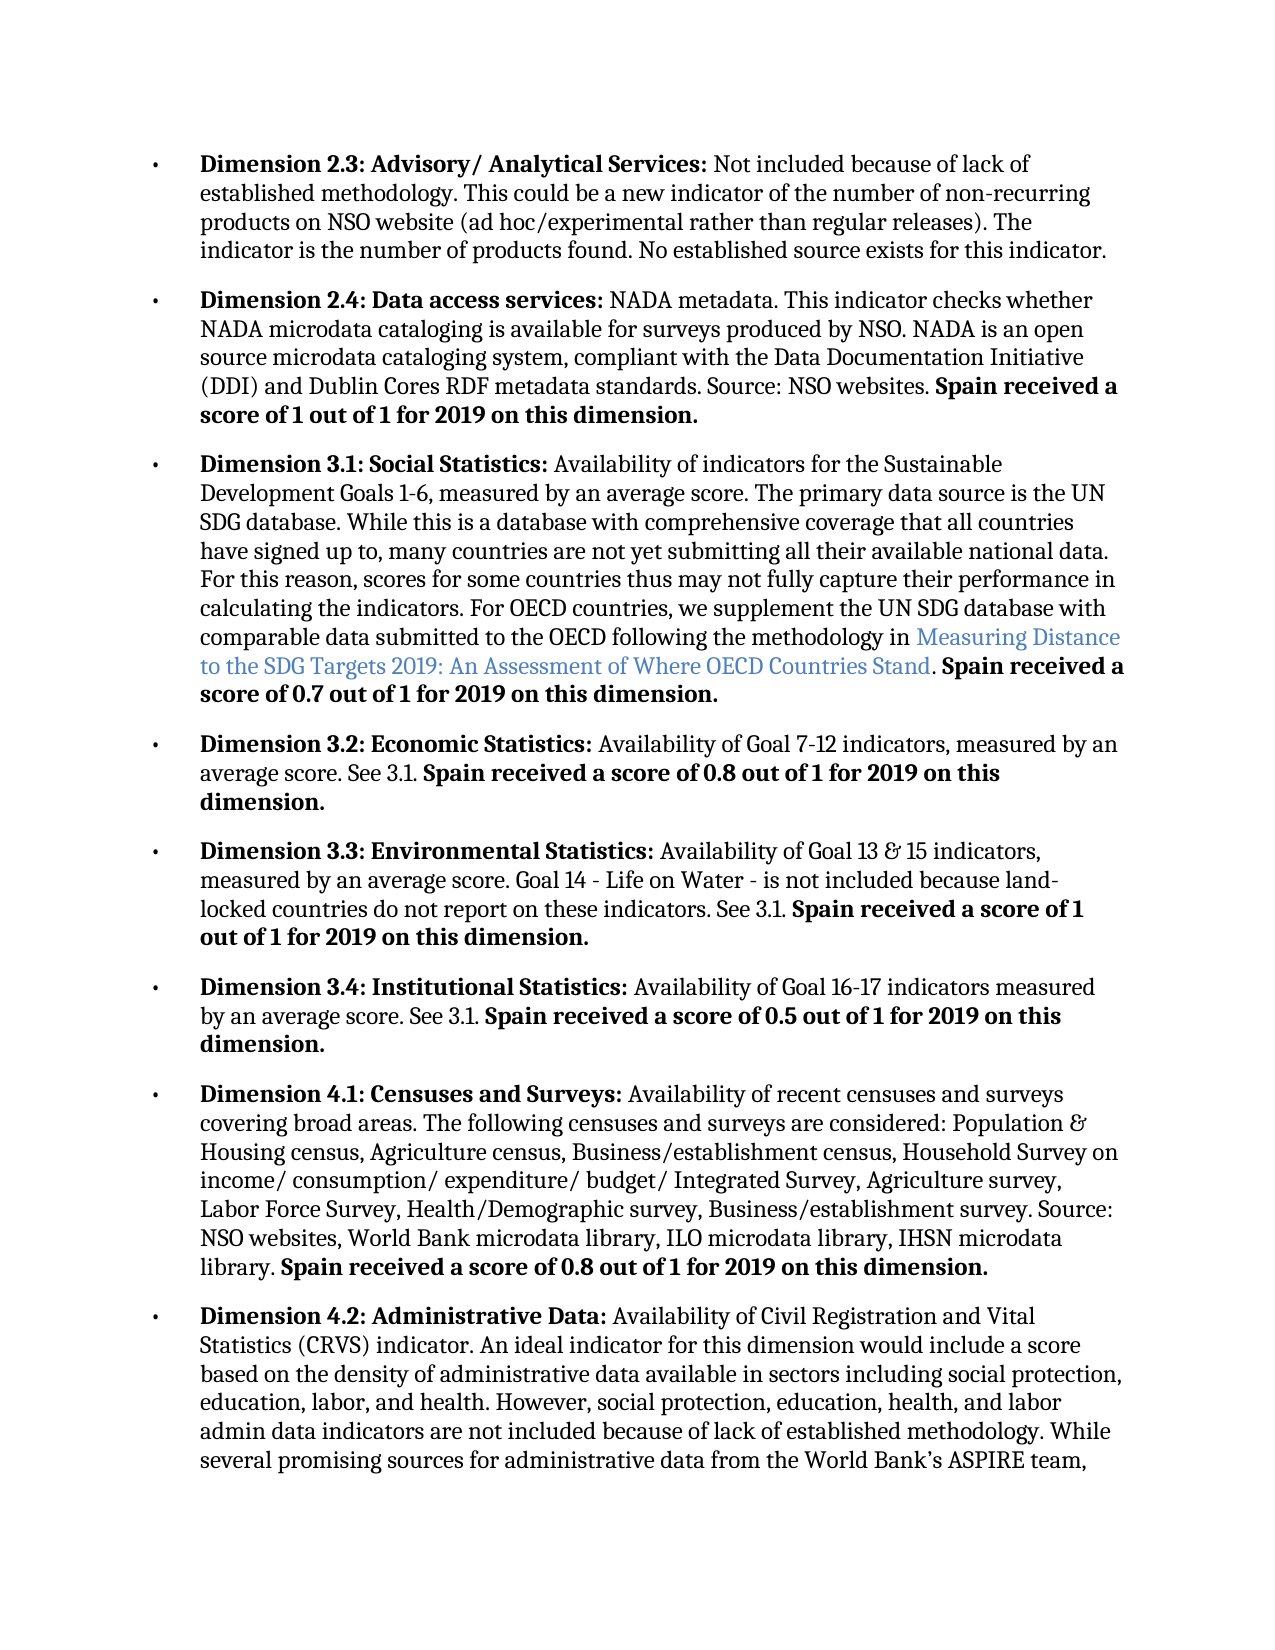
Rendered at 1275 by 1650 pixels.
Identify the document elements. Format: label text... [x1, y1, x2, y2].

list Dimension 3.4: Institutional Statistics: Availability of Goal 16-17 indicators measured by an average score. See 3.1. Spain received a score of 0.5 out of 1 for 2019 on this dimension. [150, 973, 1125, 1059]
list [150, 1302, 1125, 1474]
list Dimension 2.3: Advisory/ Analytical Services: Not included because of lack of established methodology. This could be a new indicator of the number of non-recurring products on NSO website (ad hoc/experimental rather than regular releases). The indicator is the number of products found. No established source exists for this indicator. [150, 150, 1125, 265]
list Dimension 3.1: Social Statistics: Availability of indicators for the Sustainable Development Goals 1-6, measured by an average score. The primary data source is the UN SDG database. While this is a database with comprehensive coverage that all countries have signed up to, many countries are not yet submitting all their available national data. For this reason, scores for some countries thus may not fully capture their performance in calculating the indicators. For OECD countries, we supplement the UN SDG database with comparable data submitted to the OECD following the methodology in Measuring Distance to the SDG Targets 2019: An Assessment of Where OECD Countries Stand. Spain received a score of 0.7 out of 1 for 2019 on this dimension. [150, 450, 1125, 709]
list Dimension 3.3: Environmental Statistics: Availability of Goal 13 & 15 indicators, measured by an average score. Goal 14 - Life on Water - is not included because land-locked countries do not report on these indicators. See 3.1. Spain received a score of 1 out of 1 for 2019 on this dimension. [150, 837, 1125, 952]
list Dimension 2.4: Data access services: NADA metadata. This indicator checks whether NADA microdata cataloging is available for surveys produced by NSO. NADA is an open source microdata cataloging system, compliant with the Data Documentation Initiative (DDI) and Dublin Cores RDF metadata standards. Source: NSO websites. Spain received a score of 1 out of 1 for 2019 on this dimension. [150, 286, 1125, 429]
list Dimension 3.2: Economic Statistics: Availability of Goal 7-12 indicators, measured by an average score. See 3.1. Spain received a score of 0.8 out of 1 for 2019 on this dimension. [150, 730, 1125, 816]
list Dimension 4.1: Censuses and Surveys: Availability of recent censuses and surveys covering broad areas. The following censuses and surveys are considered: Population & Housing census, Agriculture census, Business/establishment census, Household Survey on income/ consumption/ expenditure/ budget/ Integrated Survey, Agriculture survey, Labor Force Survey, Health/Demographic survey, Business/establishment survey. Source: NSO websites, World Bank microdata library, ILO microdata library, IHSN microdata library. Spain received a score of 0.8 out of 1 for 2019 on this dimension. [150, 1080, 1125, 1281]
